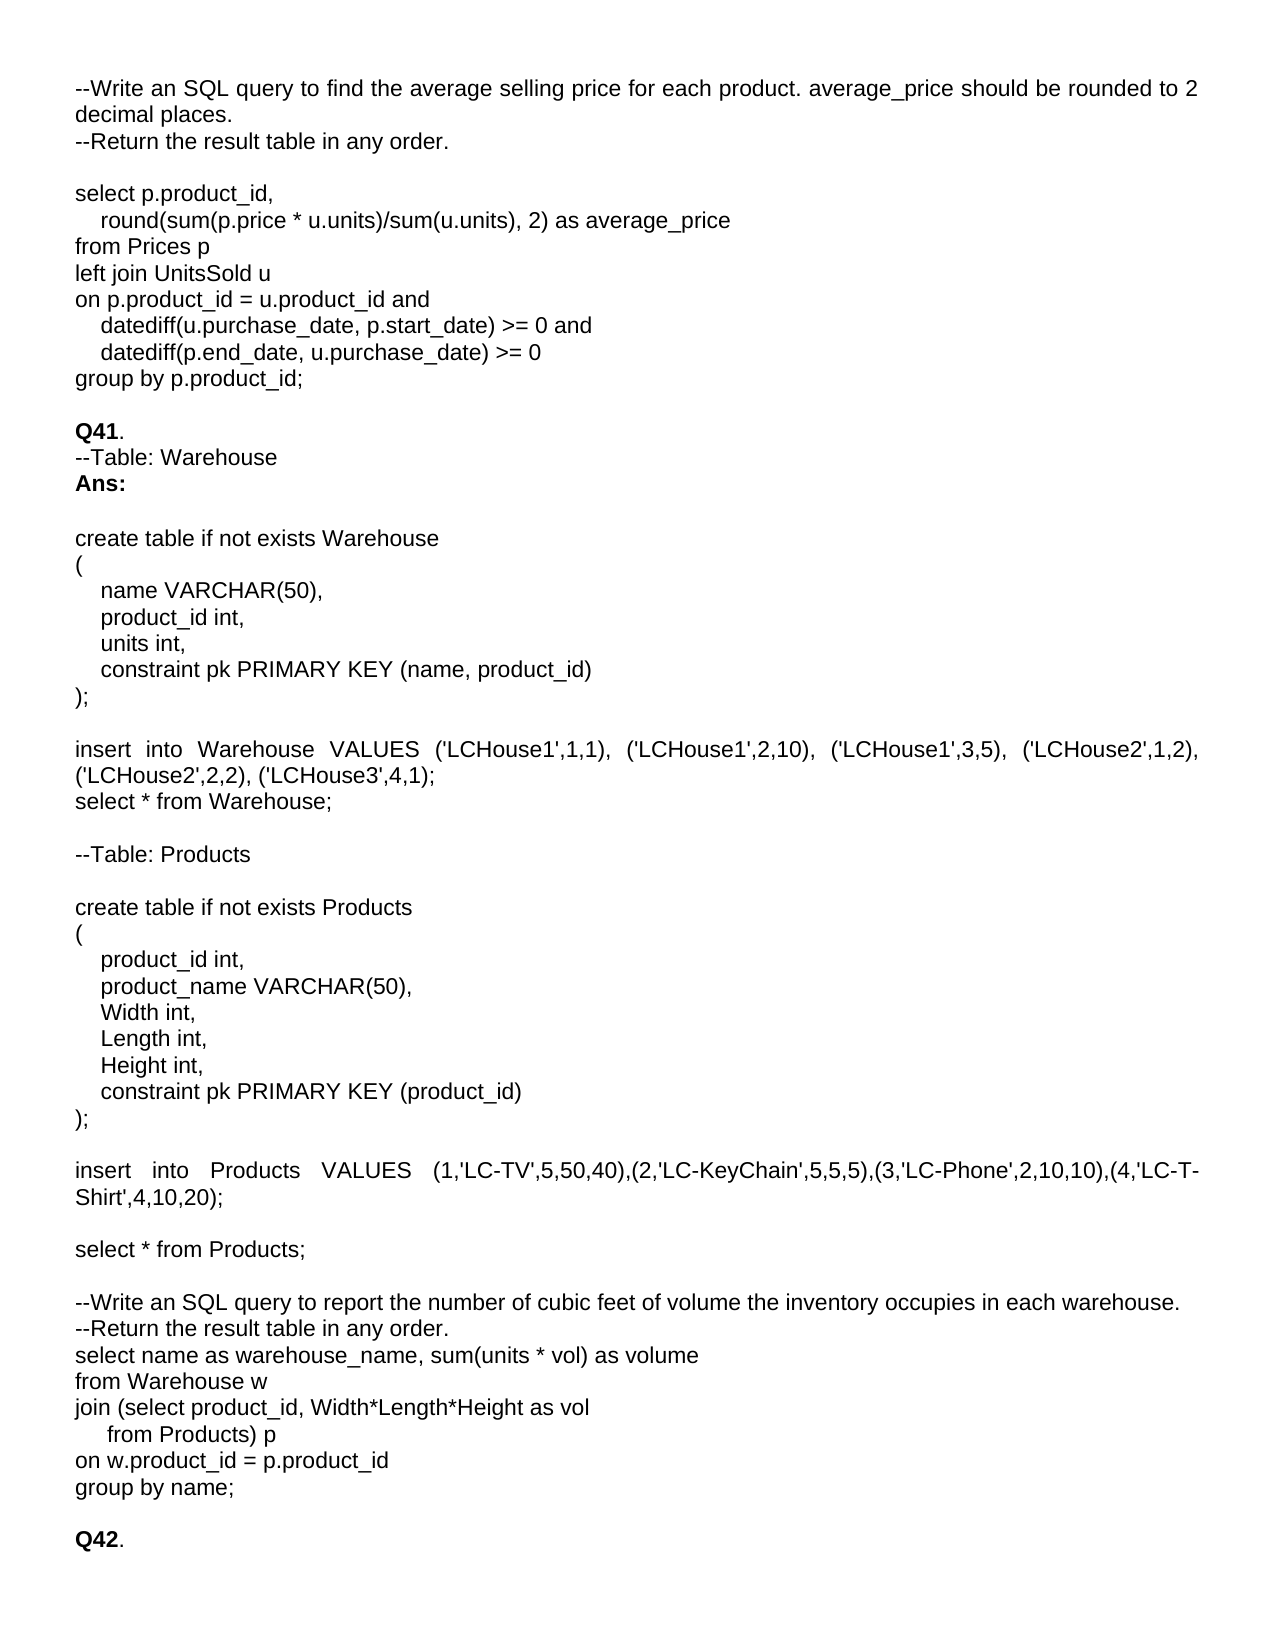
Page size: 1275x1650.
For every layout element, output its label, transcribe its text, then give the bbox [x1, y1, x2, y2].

text --Write an SQL query to report the number of cubic feet of volume the inventory occupies in each warehouse. [75, 1289, 1200, 1315]
text product_id int, [75, 946, 1200, 973]
text --Write an SQL query to find the average selling price for each product. average_price should be rounded to 2 decimal places. [75, 75, 1200, 128]
text from Products) p [75, 1421, 1200, 1447]
text constraint pk PRIMARY KEY (product_id) [75, 1078, 1200, 1104]
text Height int, [75, 1052, 1200, 1078]
text name VARCHAR(50), [75, 577, 1200, 604]
text left join UnitsSold u [75, 259, 1200, 286]
text select * from Products; [75, 1236, 1200, 1263]
text --Return the result table in any order. [75, 128, 1200, 154]
text select p.product_id, [75, 180, 1200, 207]
text datediff(p.end_date, u.purchase_date) >= 0 [75, 338, 1200, 365]
text units int, [75, 630, 1200, 656]
text round(sum(p.price * u.units)/sum(u.units), 2) as average_price [75, 207, 1200, 233]
text Ans: [75, 470, 1200, 497]
text ( [75, 920, 1200, 946]
text from Warehouse w [75, 1368, 1200, 1394]
text constraint pk PRIMARY KEY (name, product_id) [75, 656, 1200, 683]
text insert into Products VALUES (1,'LC-TV',5,50,40),(2,'LC-KeyChain',5,5,5),(3,'LC-Phone',2,10,10),(4,'LC-T-Shirt',4,10,20); [75, 1157, 1200, 1210]
text --Table: Warehouse [75, 444, 1200, 470]
text select name as warehouse_name, sum(units * vol) as volume [75, 1342, 1200, 1368]
text Q42. [75, 1526, 1200, 1552]
text Length int, [75, 1025, 1200, 1052]
text --Return the result table in any order. [75, 1315, 1200, 1342]
text insert into Warehouse VALUES ('LCHouse1',1,1), ('LCHouse1',2,10), ('LCHouse1',3,5), ('LCHouse2',1,2), ('LCHouse2',2,2), ('LCHouse3',4,1); [75, 736, 1200, 788]
text create table if not exists Warehouse [75, 525, 1200, 551]
text datediff(u.purchase_date, p.start_date) >= 0 and [75, 312, 1200, 338]
text select * from Warehouse; [75, 788, 1200, 814]
text on p.product_id = u.product_id and [75, 286, 1200, 312]
text product_name VARCHAR(50), [75, 973, 1200, 999]
text from Prices p [75, 233, 1200, 259]
text ); [75, 1104, 1200, 1131]
text create table if not exists Products [75, 894, 1200, 920]
text group by p.product_id; [75, 365, 1200, 391]
text Width int, [75, 999, 1200, 1025]
text join (select product_id, Width*Length*Height as vol [75, 1394, 1200, 1421]
text ); [75, 683, 1200, 709]
text Q41. [75, 418, 1200, 444]
text on w.product_id = p.product_id [75, 1447, 1200, 1473]
text ( [75, 551, 1200, 577]
text product_id int, [75, 604, 1200, 630]
text group by name; [75, 1473, 1200, 1500]
text --Table: Products [75, 841, 1200, 867]
